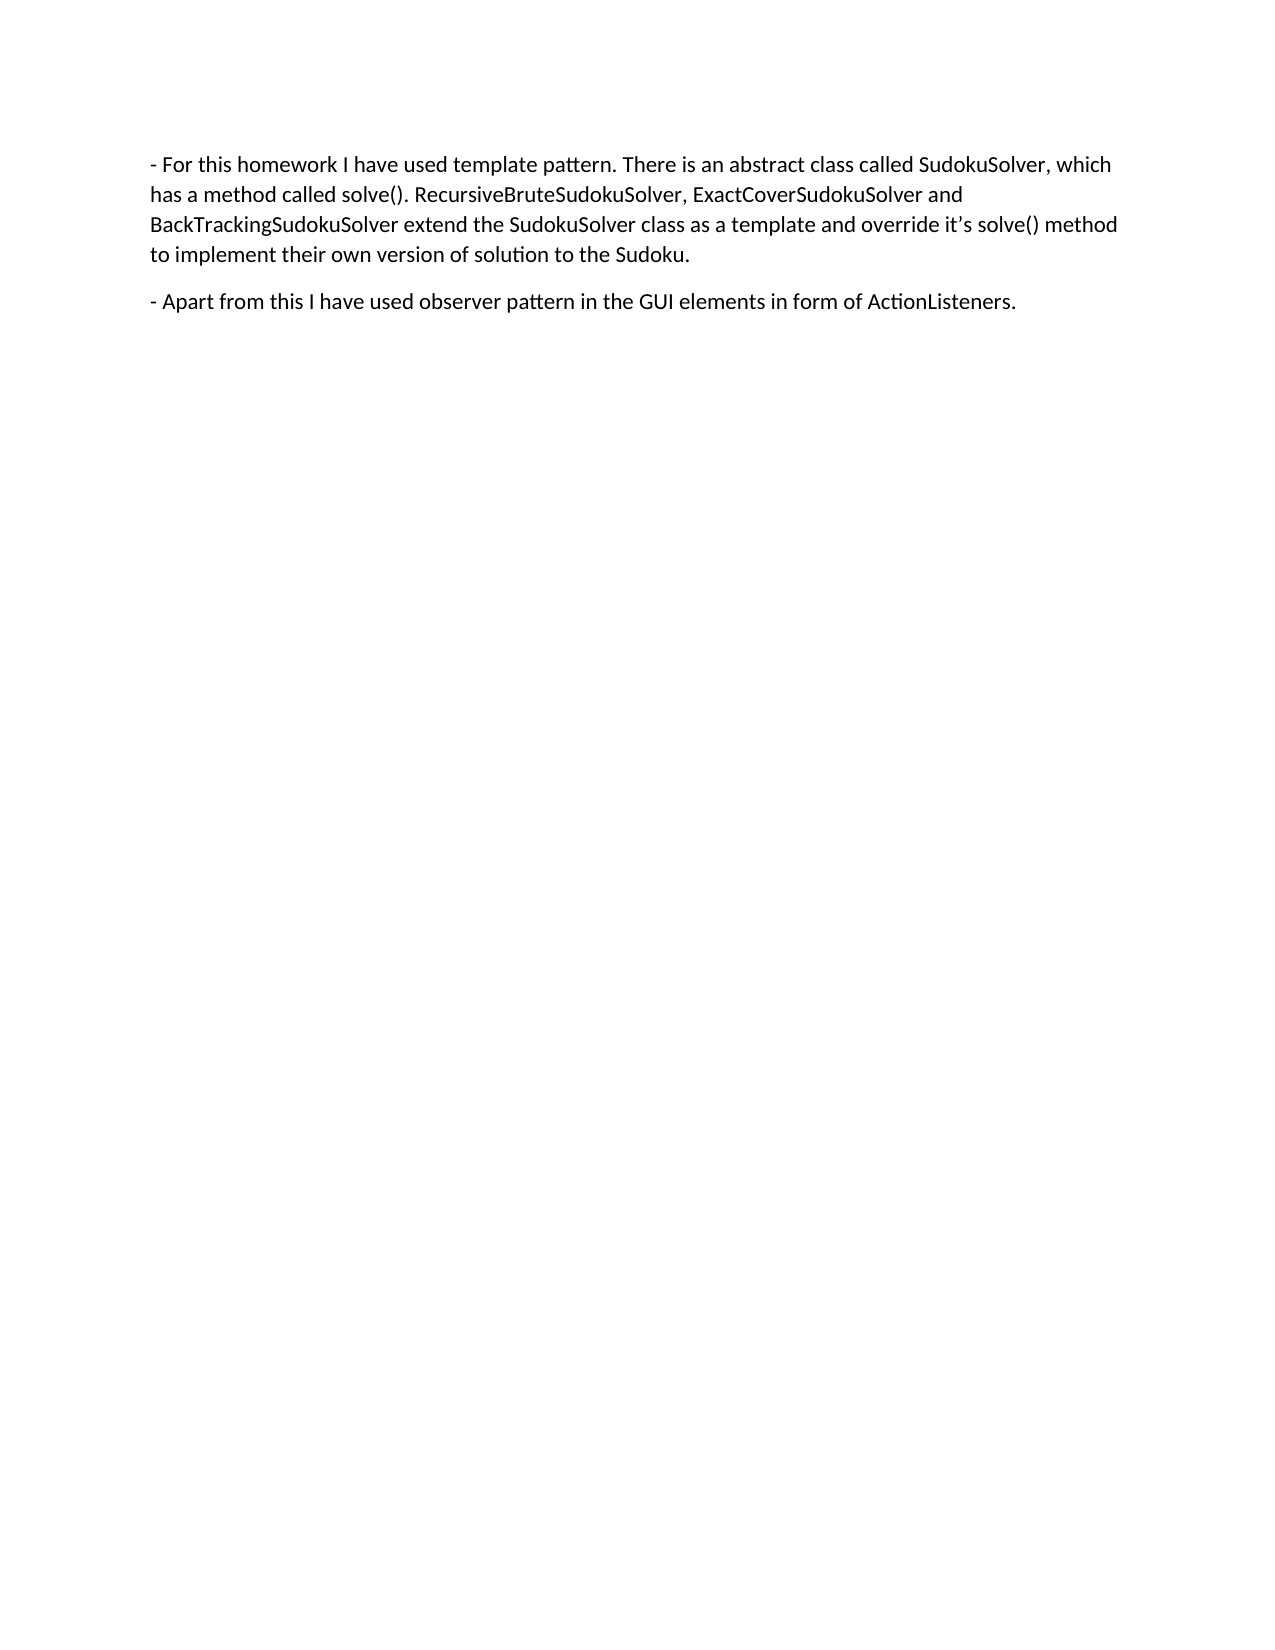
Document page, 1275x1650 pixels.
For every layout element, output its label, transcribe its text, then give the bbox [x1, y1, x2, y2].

text - For this homework I have used template pattern. There is an abstract class called SudokuSolver, which has a method called solve(). RecursiveBruteSudokuSolver, ExactCoverSudokuSolver and BackTrackingSudokuSolver extend the SudokuSolver class as a template and override it’s solve() method to implement their own version of solution to the Sudoku. [150, 150, 1125, 269]
text - Apart from this I have used observer pattern in the GUI elements in form of ActionListeners. [150, 287, 1125, 316]
